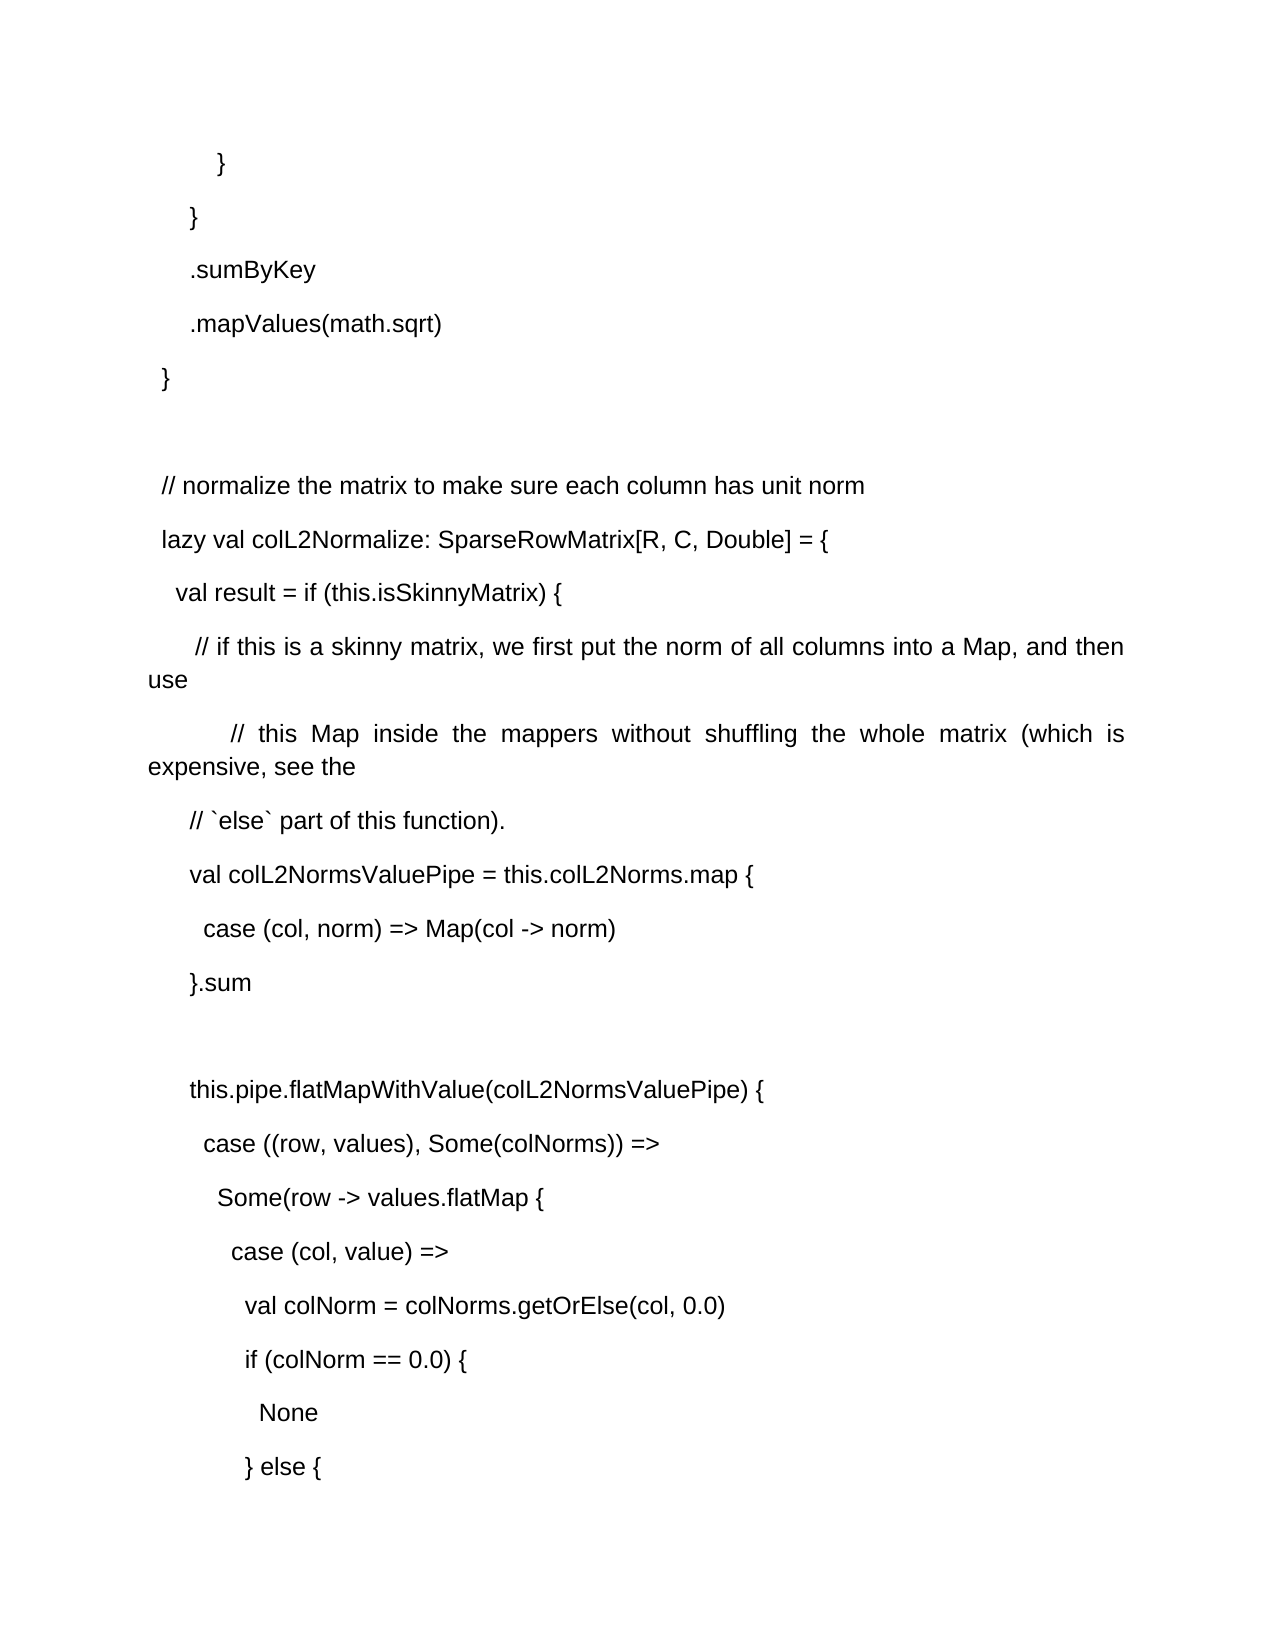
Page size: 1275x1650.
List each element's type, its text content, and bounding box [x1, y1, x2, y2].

text }.sum [148, 968, 1127, 996]
text case ((row, values), Some(colNorms)) => [148, 1129, 1127, 1158]
text .mapValues(math.sqrt) [148, 309, 1127, 338]
text lazy val colL2Normalize: SparseRowMatrix[R, C, Double] = { [148, 524, 1127, 553]
text val colNorm = colNorms.getOrElse(col, 0.0) [148, 1291, 1127, 1319]
text case (col, value) => [148, 1237, 1127, 1266]
text None [148, 1398, 1127, 1427]
text this.pipe.flatMapWithValue(colL2NormsValuePipe) { [148, 1075, 1127, 1104]
text } [148, 201, 1127, 230]
text Some(row -> values.flatMap { [148, 1183, 1127, 1212]
text // `else` part of this function). [148, 806, 1127, 835]
text .sumByKey [148, 255, 1127, 284]
text if (colNorm == 0.0) { [148, 1344, 1127, 1373]
text case (col, norm) => Map(col -> norm) [148, 914, 1127, 942]
text } [148, 148, 1127, 176]
text // this Map inside the mappers without shuffling the whole matrix (which is expensive, see the [148, 719, 1127, 781]
text // if this is a skinny matrix, we first put the norm of all columns into a Map, and then use [148, 632, 1127, 694]
text val colL2NormsValuePipe = this.colL2Norms.map { [148, 860, 1127, 889]
text } else { [148, 1452, 1127, 1481]
text val result = if (this.isSkinnyMatrix) { [148, 578, 1127, 607]
text // normalize the matrix to make sure each column has unit norm [148, 471, 1127, 499]
text } [148, 363, 1127, 392]
